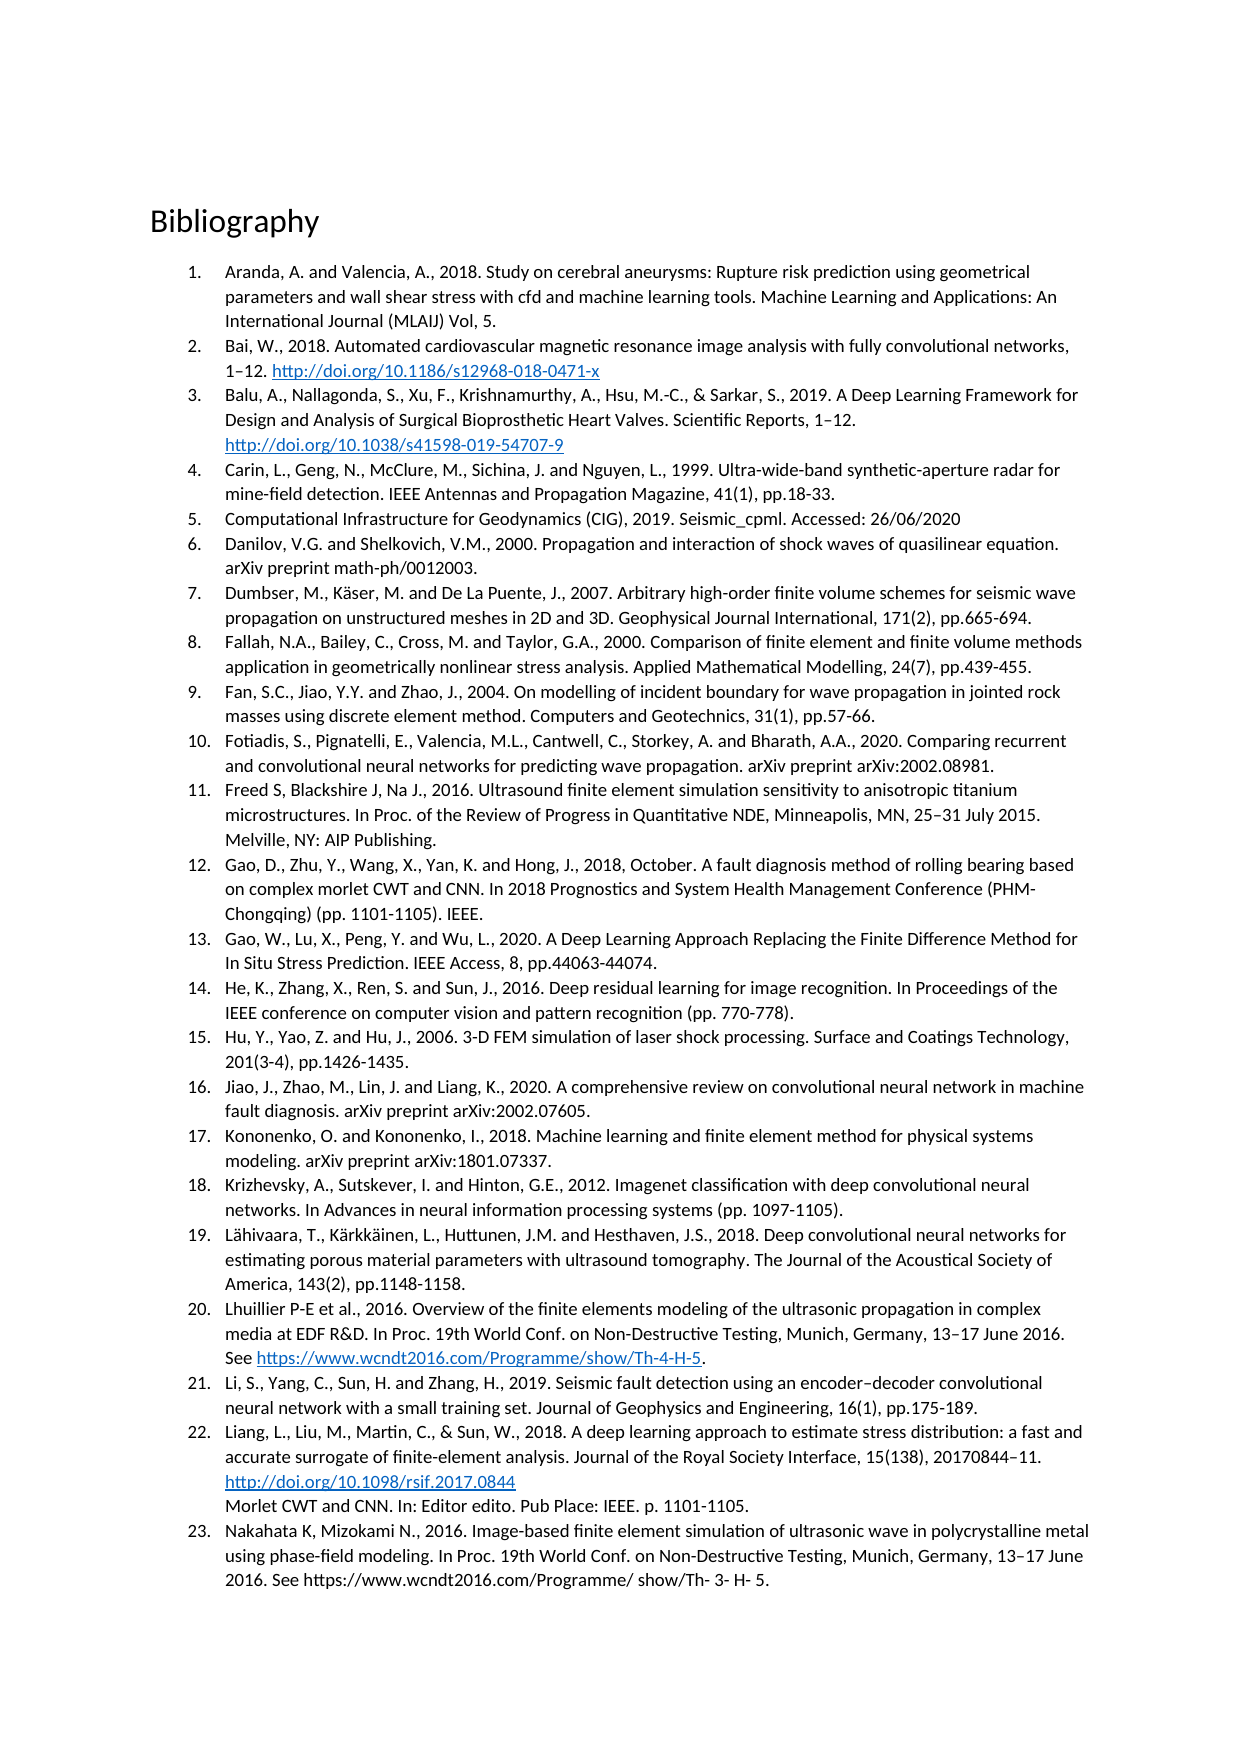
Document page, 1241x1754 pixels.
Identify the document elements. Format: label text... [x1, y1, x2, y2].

list Kononenko, O. and Kononenko, I., 2018. Machine learning and finite element method for physical systems modeling. arXiv preprint arXiv:1801.07337. [187, 1124, 1090, 1172]
list Freed S, Blackshire J, Na J., 2016. Ultrasound finite element simulation sensitivity to anisotropic titanium microstructures. In Proc. of the Review of Progress in Quantitative NDE, Minneapolis, MN, 25–31 July 2015. Melville, NY: AIP Publishing. [187, 779, 1090, 851]
list Fotiadis, S., Pignatelli, E., Valencia, M.L., Cantwell, C., Storkey, A. and Bharath, A.A., 2020. Comparing recurrent and convolutional neural networks for predicting wave propagation. arXiv preprint arXiv:2002.08981. [187, 729, 1090, 777]
list Li, S., Yang, C., Sun, H. and Zhang, H., 2019. Seismic fault detection using an encoder–decoder convolutional neural network with a small training set. Journal of Geophysics and Engineering, 16(1), pp.175-189. [187, 1371, 1090, 1419]
list Hu, Y., Yao, Z. and Hu, J., 2006. 3-D FEM simulation of laser shock processing. Surface and Coatings Technology, 201(3-4), pp.1426-1435. [187, 1026, 1090, 1073]
list Balu, A., Nallagonda, S., Xu, F., Krishnamurthy, A., Hsu, M.-C., & Sarkar, S., 2019. A Deep Learning Framework for Design and Analysis of Surgical Bioprosthetic Heart Valves. Scientific Reports, 1–12. http://doi.org/10.1038/s41598-019-54707-9 [187, 384, 1090, 456]
list Gao, W., Lu, X., Peng, Y. and Wu, L., 2020. A Deep Learning Approach Replacing the Finite Difference Method for In Situ Stress Prediction. IEEE Access, 8, pp.44063-44074. [187, 927, 1090, 974]
list Nakahata K, Mizokami N., 2016. Image-based finite element simulation of ultrasonic wave in polycrystalline metal using phase-field modeling. In Proc. 19th World Conf. on Non-Destructive Testing, Munich, Germany, 13–17 June 2016. See https://www.wcndt2016.com/Programme/ show/Th- 3- H- 5. [187, 1519, 1090, 1592]
list Carin, L., Geng, N., McClure, M., Sichina, J. and Nguyen, L., 1999. Ultra-wide-band synthetic-aperture radar for mine-field detection. IEEE Antennas and Propagation Magazine, 41(1), pp.18-33. [187, 458, 1090, 505]
list Fan, S.C., Jiao, Y.Y. and Zhao, J., 2004. On modelling of incident boundary for wave propagation in jointed rock masses using discrete element method. Computers and Geotechnics, 31(1), pp.57-66. [187, 680, 1090, 727]
list Lähivaara, T., Kärkkäinen, L., Huttunen, J.M. and Hesthaven, J.S., 2018. Deep convolutional neural networks for estimating porous material parameters with ultrasound tomography. The Journal of the Acoustical Society of America, 143(2), pp.1148-1158. [187, 1223, 1090, 1295]
list Morlet CWT and CNN. In: Editor edito. Pub Place: IEEE. p. 1101-1105. [225, 1494, 1090, 1517]
list Danilov, V.G. and Shelkovich, V.M., 2000. Propagation and interaction of shock waves of quasilinear equation. arXiv preprint math-ph/0012003. [187, 532, 1090, 579]
list Aranda, A. and Valencia, A., 2018. Study on cerebral aneurysms: Rupture risk prediction using geometrical parameters and wall shear stress with cfd and machine learning tools. Machine Learning and Applications: An International Journal (MLAIJ) Vol, 5. [187, 260, 1090, 332]
list He, K., Zhang, X., Ren, S. and Sun, J., 2016. Deep residual learning for image recognition. In Proceedings of the IEEE conference on computer vision and pattern recognition (pp. 770-778). [187, 976, 1090, 1024]
list Gao, D., Zhu, Y., Wang, X., Yan, K. and Hong, J., 2018, October. A fault diagnosis method of rolling bearing based on complex morlet CWT and CNN. In 2018 Prognostics and System Health Management Conference (PHM-Chongqing) (pp. 1101-1105). IEEE. [187, 853, 1090, 925]
list Computational Infrastructure for Geodynamics (CIG), 2019. Seismic_cpml. Accessed: 26/06/2020 [187, 507, 1090, 530]
list Dumbser, M., Käser, M. and De La Puente, J., 2007. Arbitrary high-order finite volume schemes for seismic wave propagation on unstructured meshes in 2D and 3D. Geophysical Journal International, 171(2), pp.665-694. [187, 581, 1090, 629]
list Bai, W., 2018. Automated cardiovascular magnetic resonance image analysis with fully convolutional networks, 1–12. http://doi.org/10.1186/s12968-018-0471-x [187, 334, 1090, 382]
text Bibliography [150, 199, 1090, 240]
list Fallah, N.A., Bailey, C., Cross, M. and Taylor, G.A., 2000. Comparison of finite element and finite volume methods application in geometrically nonlinear stress analysis. Applied Mathematical Modelling, 24(7), pp.439-455. [187, 631, 1090, 678]
list Lhuillier P-E et al., 2016. Overview of the finite elements modeling of the ultrasonic propagation in complex media at EDF R&D. In Proc. 19th World Conf. on Non-Destructive Testing, Munich, Germany, 13–17 June 2016. See https://www.wcndt2016.com/Programme/show/Th-4-H-5. [187, 1297, 1090, 1369]
list Jiao, J., Zhao, M., Lin, J. and Liang, K., 2020. A comprehensive review on convolutional neural network in machine fault diagnosis. arXiv preprint arXiv:2002.07605. [187, 1075, 1090, 1122]
list Liang, L., Liu, M., Martin, C., & Sun, W., 2018. A deep learning approach to estimate stress distribution: a fast and accurate surrogate of finite-element analysis. Journal of the Royal Society Interface, 15(138), 20170844–11. http://doi.org/10.1098/rsif.2017.0844 [187, 1421, 1090, 1493]
list Krizhevsky, A., Sutskever, I. and Hinton, G.E., 2012. Imagenet classification with deep convolutional neural networks. In Advances in neural information processing systems (pp. 1097-1105). [187, 1174, 1090, 1221]
